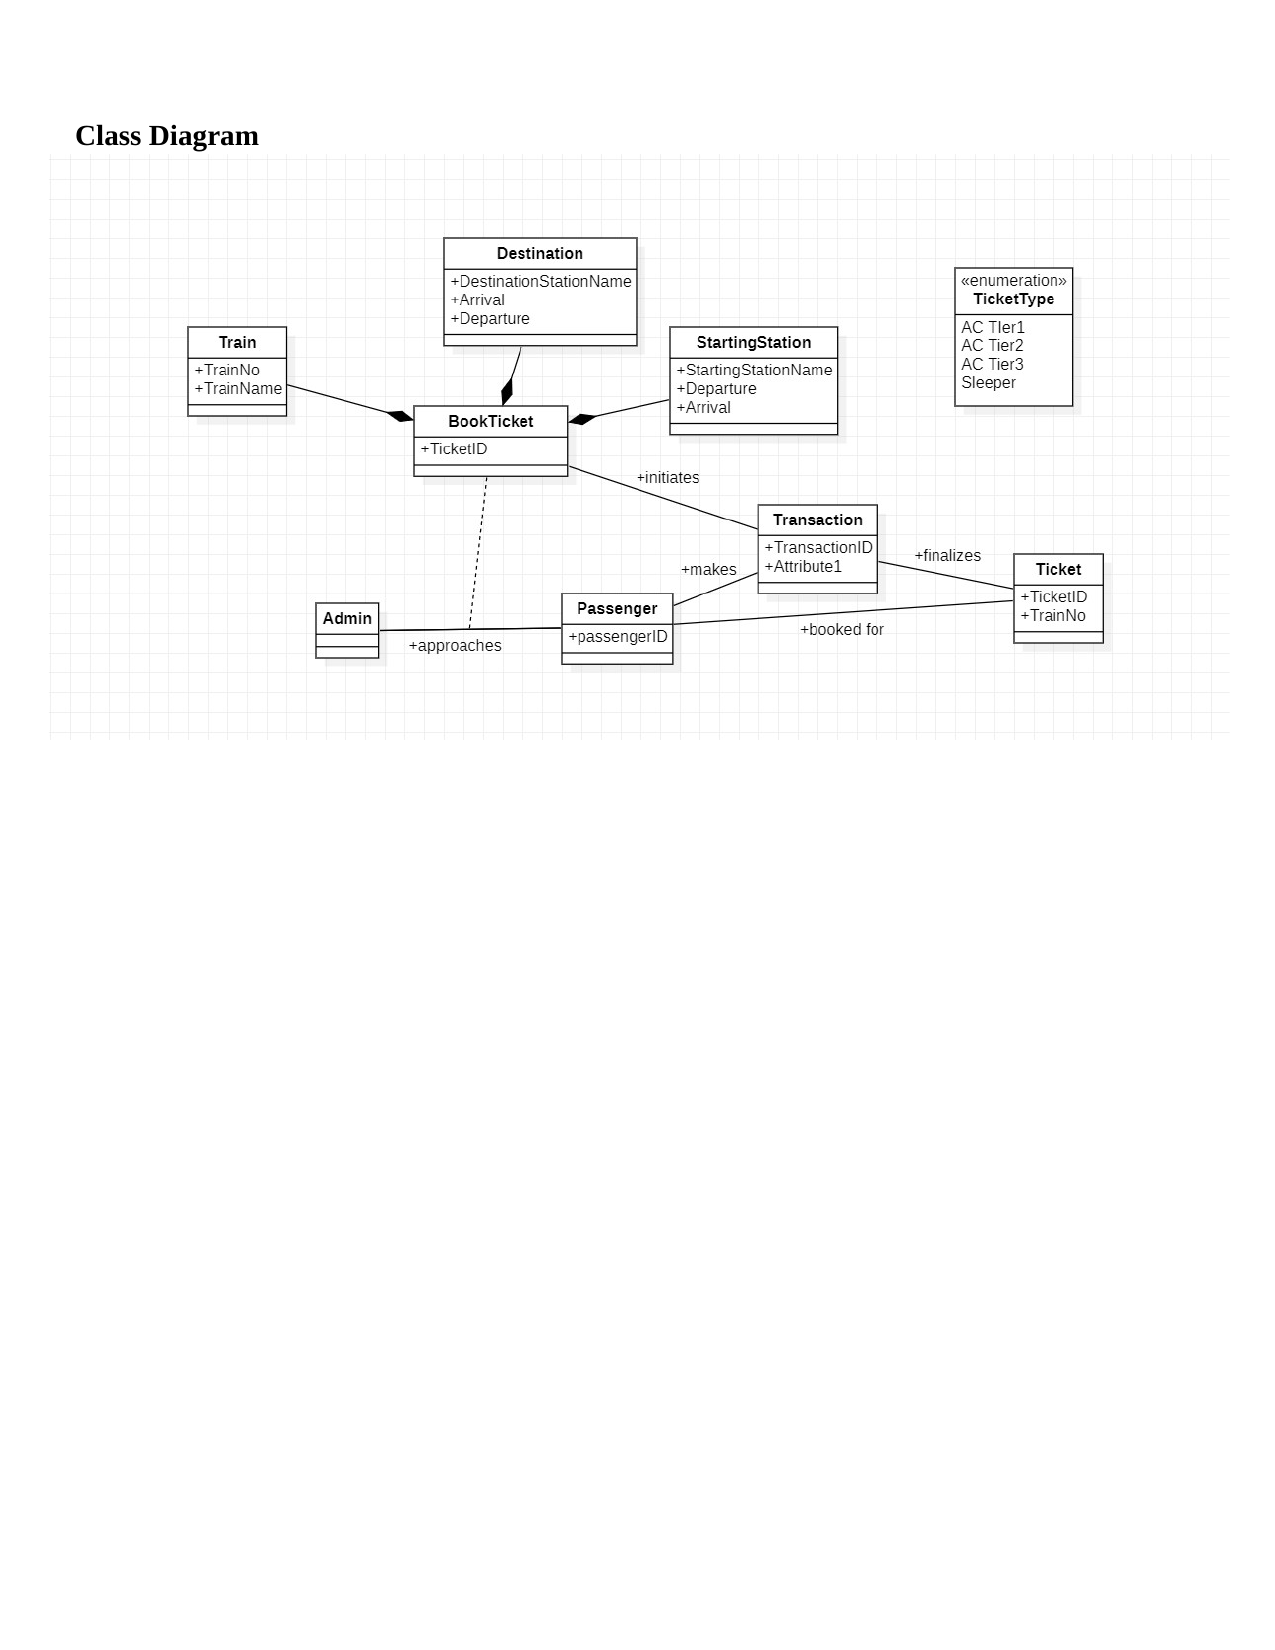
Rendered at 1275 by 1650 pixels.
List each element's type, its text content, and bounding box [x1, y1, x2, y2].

subtitle Class Diagram [37, 118, 1275, 152]
picture [48, 154, 1230, 740]
